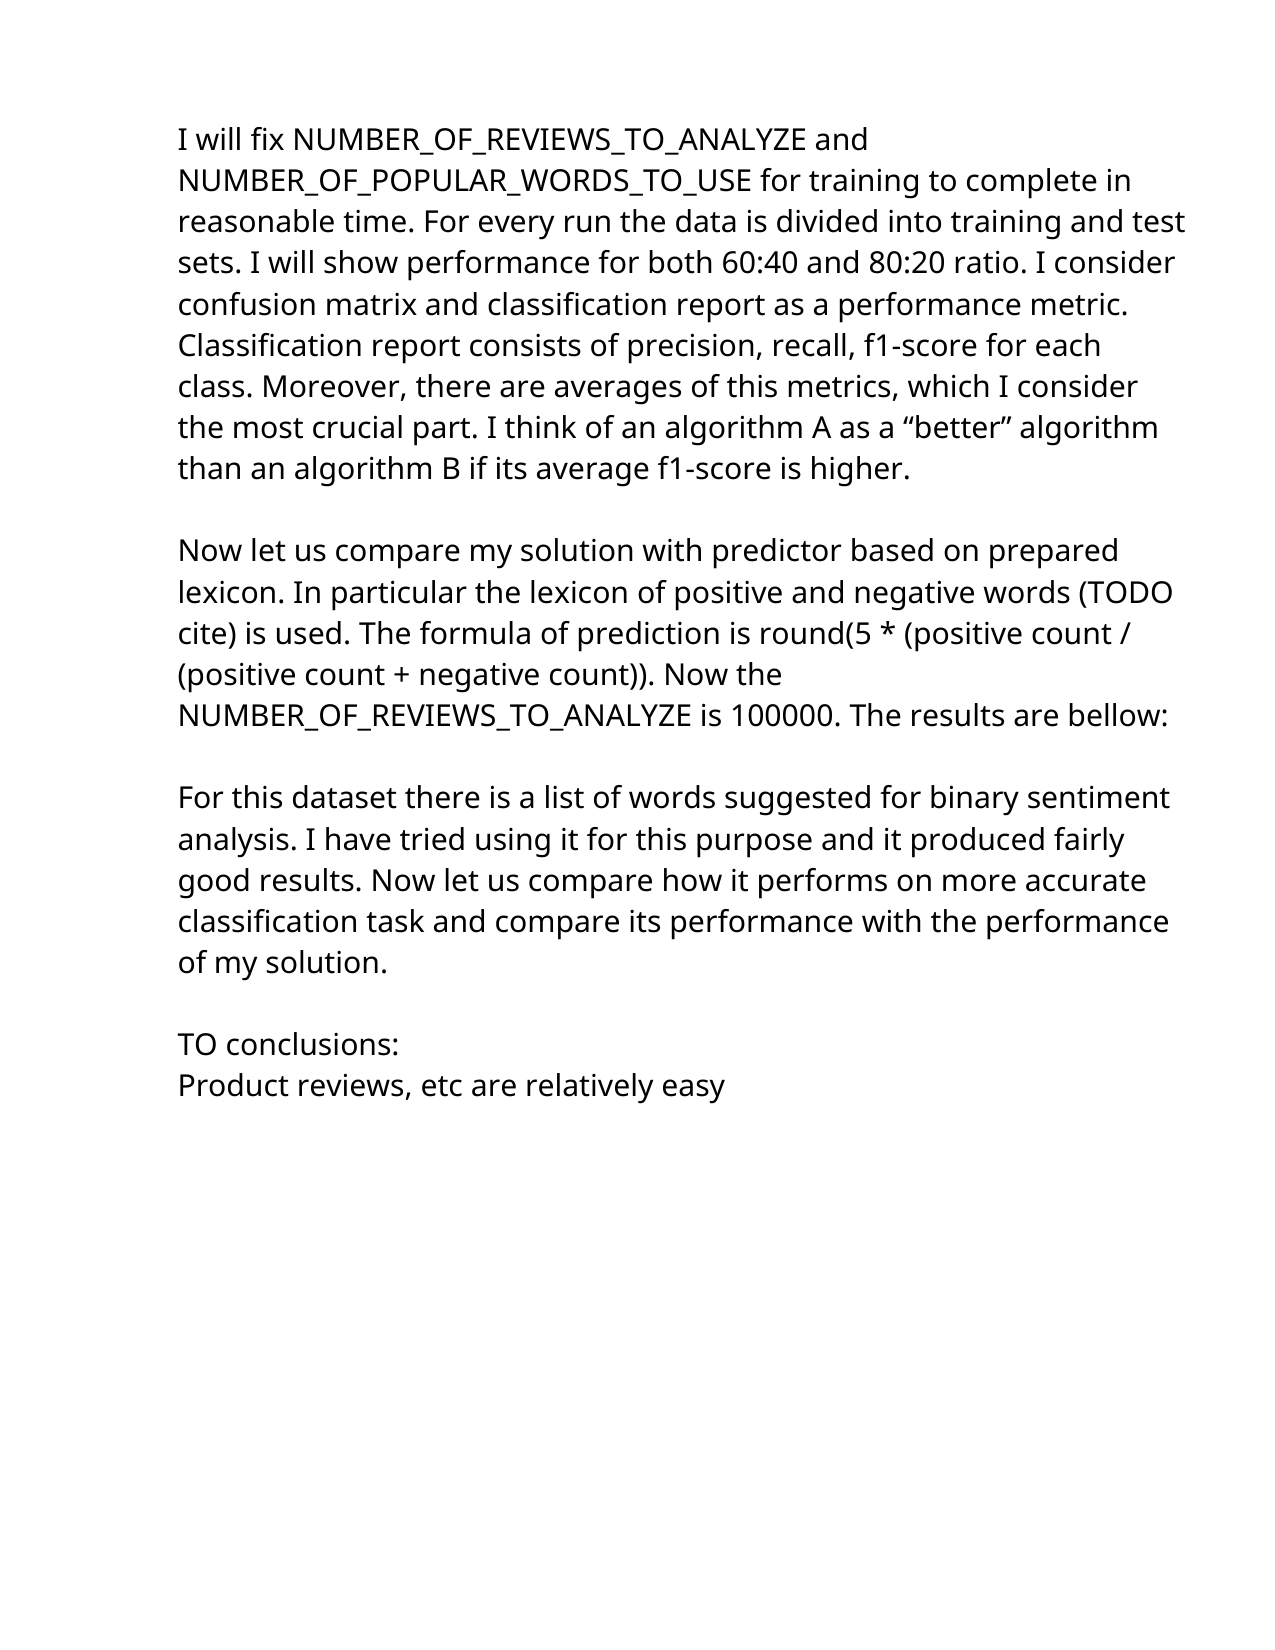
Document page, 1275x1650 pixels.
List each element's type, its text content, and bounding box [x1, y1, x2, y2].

text Classification report consists of precision, recall, f1-score for each class. Moreover, there are averages of this metrics, which I consider the most crucial part. I think of an algorithm A as a “better” algorithm than an algorithm B if its average f1-score is higher. [177, 324, 1186, 488]
text Now let us compare my solution with predictor based on prepared lexicon. In particular the lexicon of positive and negative words (TODO cite) is used. The formula of prediction is round(5 * (positive count / (positive count + negative count)). Now the NUMBER_OF_REVIEWS_TO_ANALYZE is 100000. The results are bellow: [177, 529, 1186, 735]
text I will fix NUMBER_OF_REVIEWS_TO_ANALYZE and NUMBER_OF_POPULAR_WORDS_TO_USE for training to complete in reasonable time. For every run the data is divided into training and test sets. I will show performance for both 60:40 and 80:20 ratio. I consider confusion matrix and classification report as a performance metric. [177, 118, 1186, 324]
text TO conclusions: Product reviews, etc are relatively easy [177, 1023, 1186, 1106]
text For this dataset there is a list of words suggested for binary sentiment analysis. I have tried using it for this purpose and it produced fairly good results. Now let us compare how it performs on more accurate classification task and compare its performance with the performance of my solution. [177, 776, 1186, 982]
